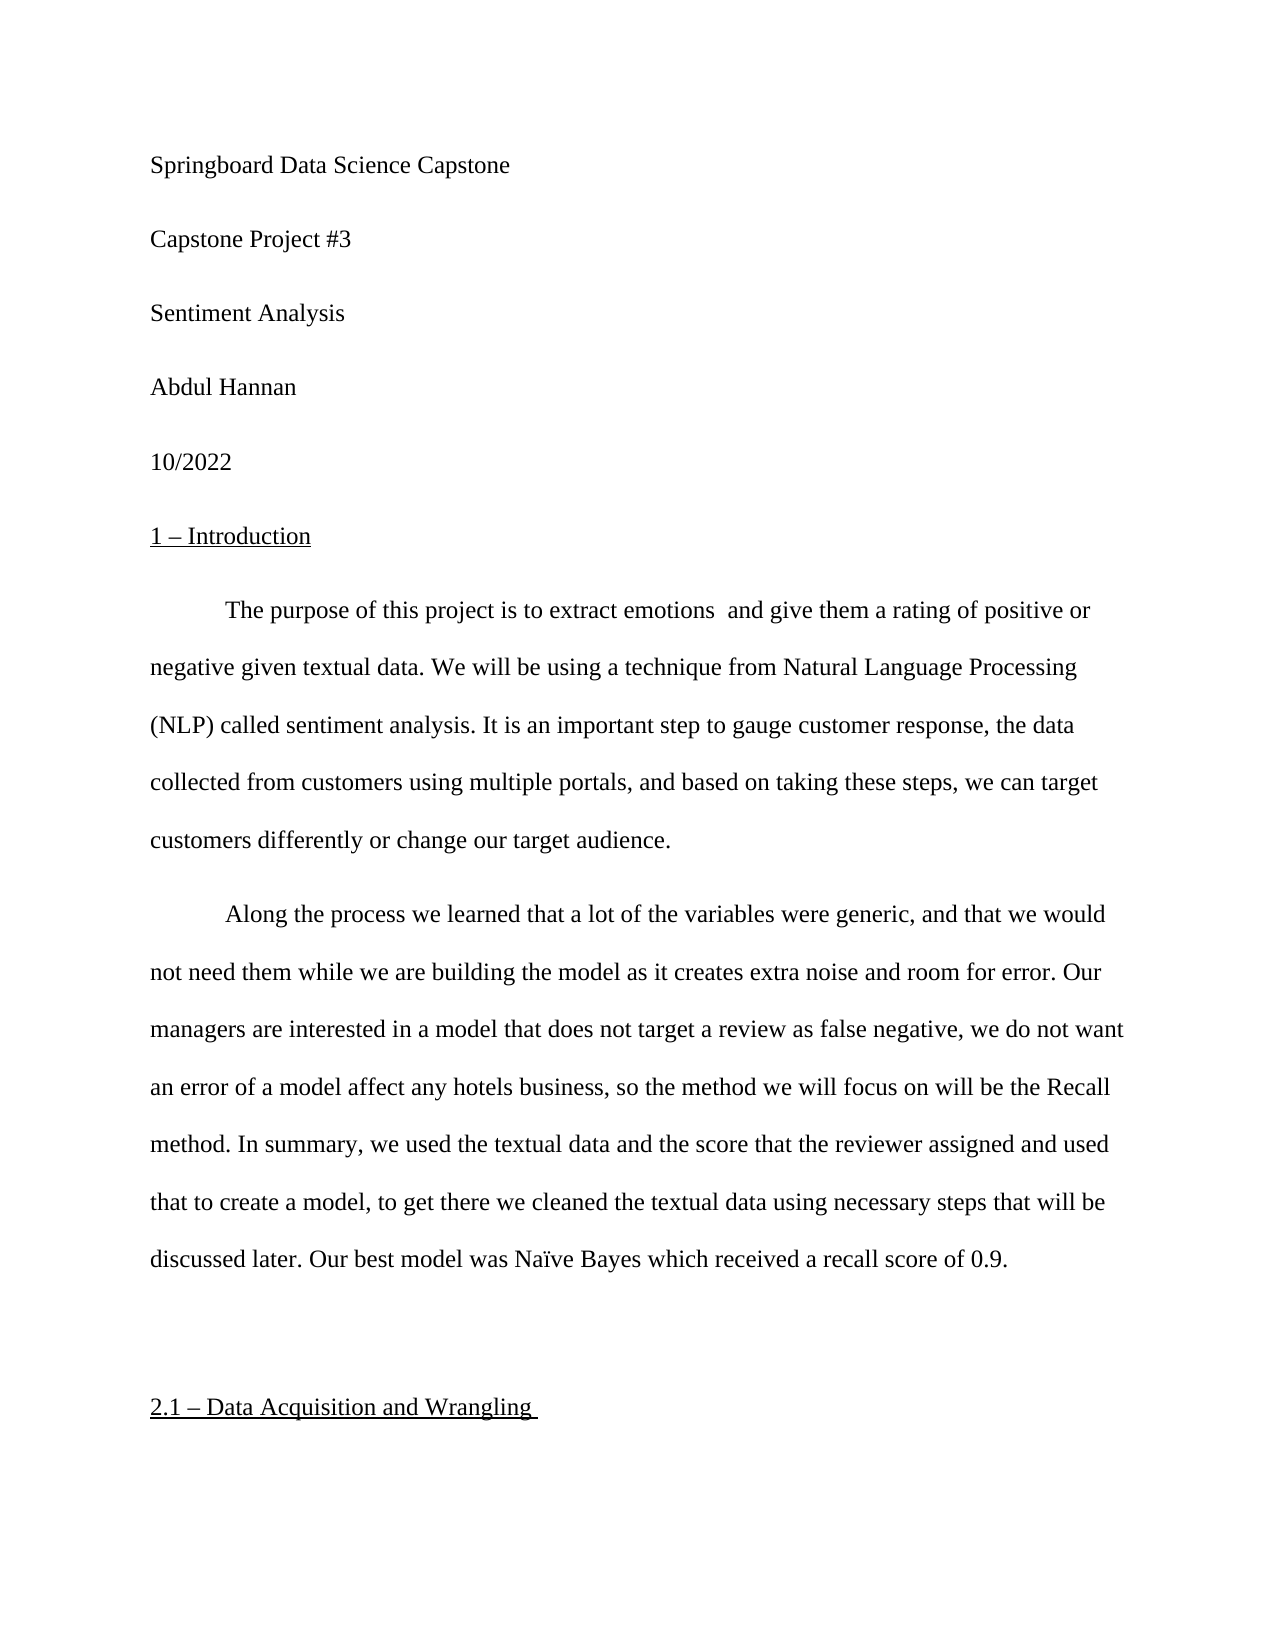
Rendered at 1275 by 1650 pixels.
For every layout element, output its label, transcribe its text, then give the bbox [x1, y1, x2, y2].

text The purpose of this project is to extract emotions and give them a rating of positive or negative given textual data. We will be using a technique from Natural Language Processing (NLP) called sentiment analysis. It is an important step to gauge customer response, the data collected from customers using multiple portals, and based on taking these steps, we can target customers differently or change our target audience. [150, 595, 1125, 854]
text Capstone Project #3 [150, 224, 1125, 253]
text 1 – Introduction [150, 521, 1125, 549]
text Abdul Hannan [150, 372, 1125, 401]
text 2.1 – Data Acquisition and Wrangling [150, 1392, 1125, 1421]
text Springboard Data Science Capstone [150, 150, 1125, 179]
text Sentiment Analysis [150, 298, 1125, 327]
text Along the process we learned that a lot of the variables were generic, and that we would not need them while we are building the model as it creates extra noise and room for error. Our managers are interested in a model that does not target a review as false negative, we do not want an error of a model affect any hotels business, so the method we will focus on will be the Recall method. In summary, we used the textual data and the score that the reviewer assigned and used that to create a model, to get there we cleaned the textual data using necessary steps that will be discussed later. Our best model was Naïve Bayes which received a recall score of 0.9. [150, 899, 1125, 1273]
text 10/2022 [150, 447, 1125, 475]
